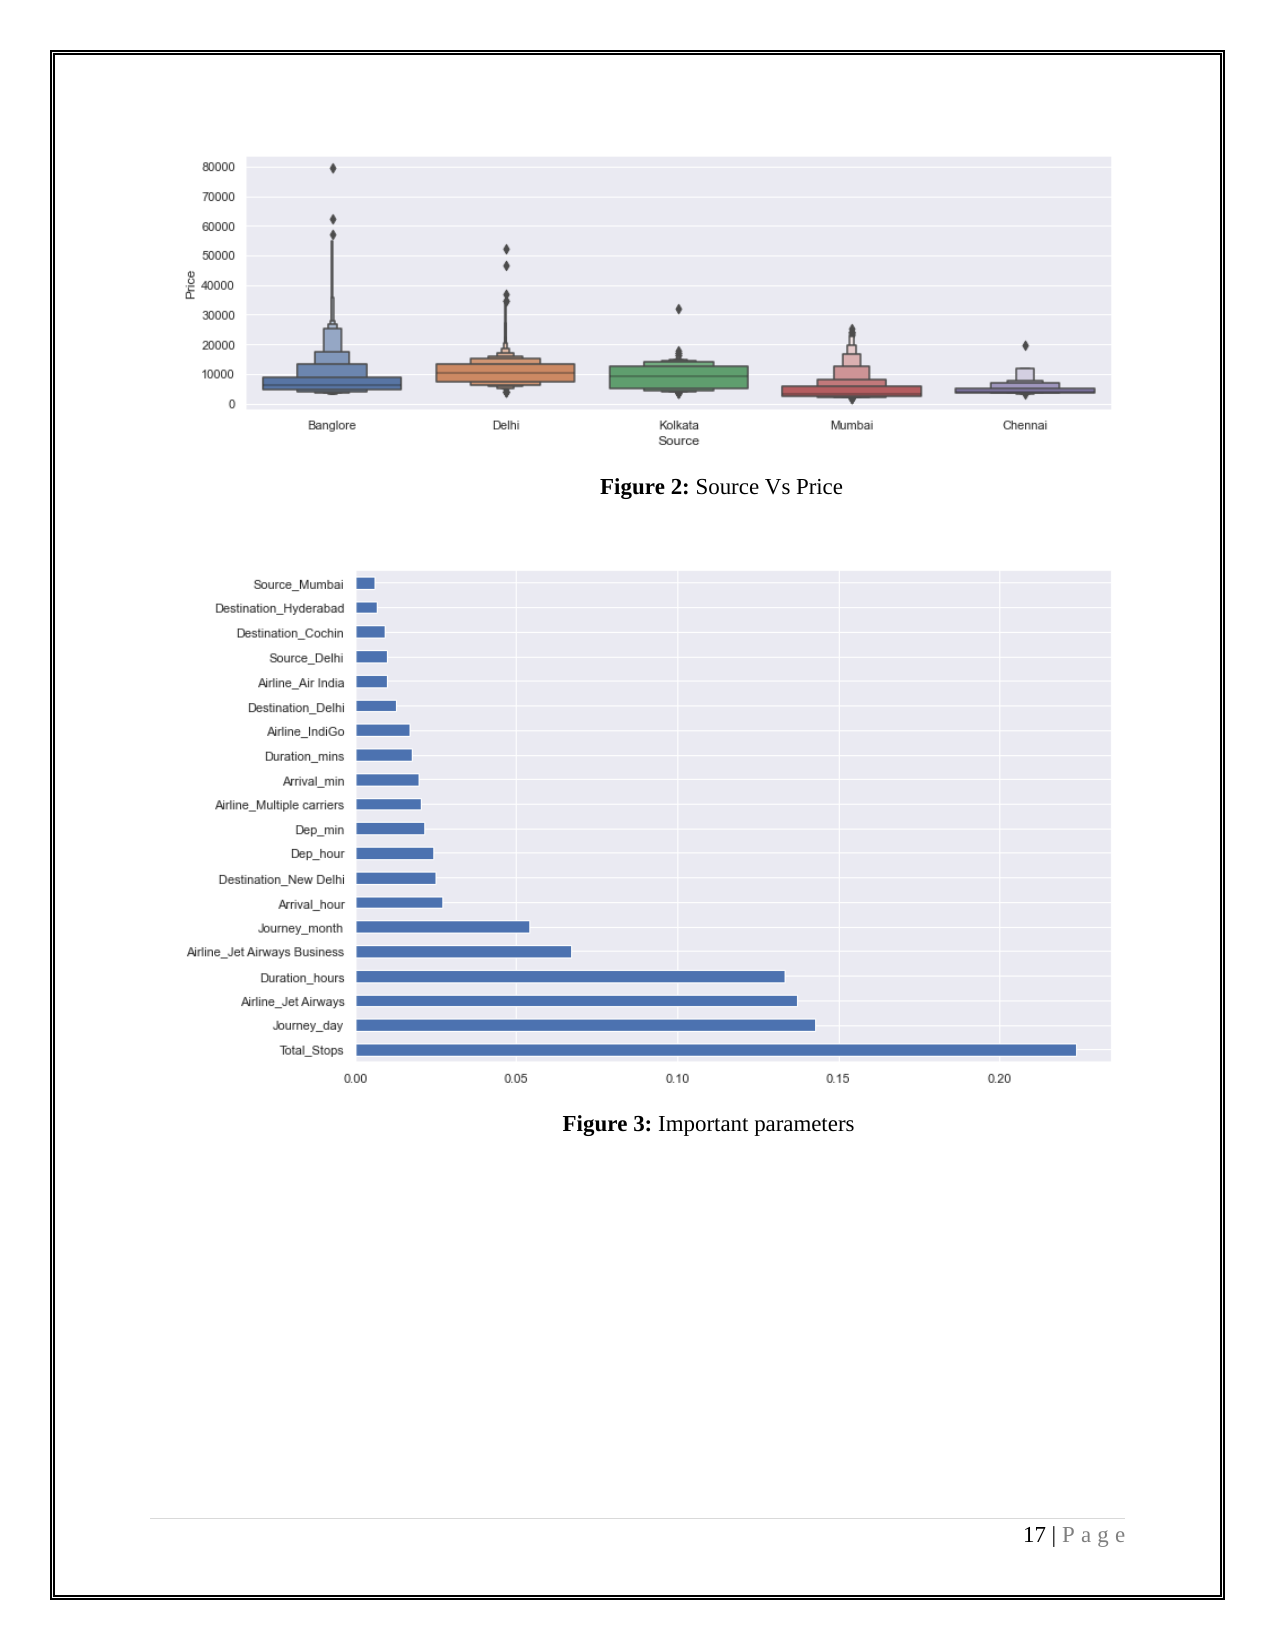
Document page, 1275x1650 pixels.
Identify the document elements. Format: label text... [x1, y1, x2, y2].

text Figure 2: Source Vs Price [225, 473, 1125, 500]
picture [178, 150, 1119, 455]
picture [178, 563, 1119, 1092]
text Figure 3: Important parameters [525, 1111, 1125, 1137]
